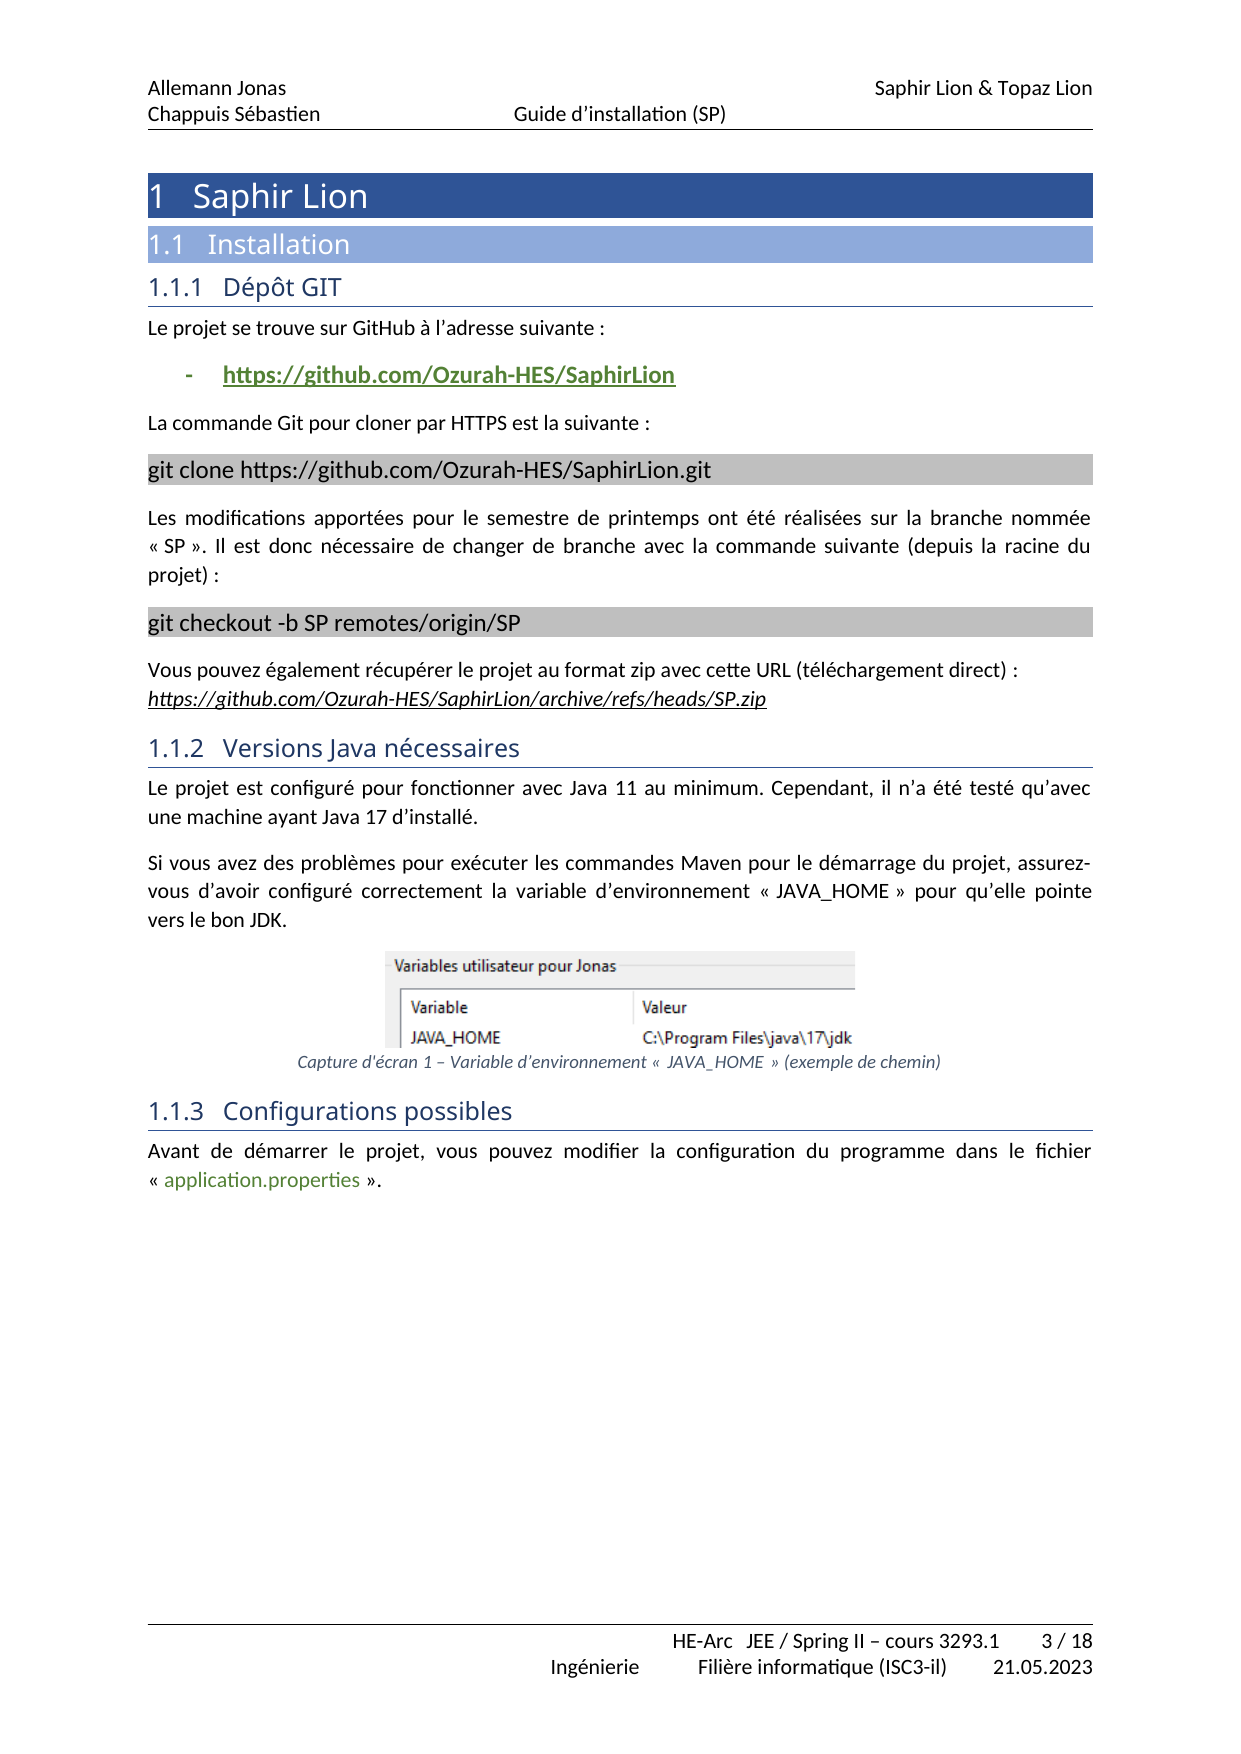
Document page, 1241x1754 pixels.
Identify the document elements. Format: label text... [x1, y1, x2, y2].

text Les modifications apportées pour le semestre de printemps ont été réalisées sur la branche nommée « SP ». Il est donc nécessaire de changer de branche avec la commande suivante (depuis la racine du projet) : [148, 504, 1093, 588]
list https://github.com/Ozurah-HES/SaphirLion [185, 359, 1093, 390]
text git checkout -b SP remotes/origin/SP [148, 607, 1093, 637]
subtitle Dépôt GIT [148, 270, 1093, 306]
text Vous pouvez également récupérer le projet au format zip avec cette URL (téléchargement direct) : https://github.com/Ozurah-HES/SaphirLion/archive/refs/heads/SP.zip [148, 656, 1093, 712]
subtitle Configurations possibles [148, 1094, 1093, 1130]
subtitle Saphir Lion [148, 173, 1093, 218]
subtitle Installation [148, 226, 1093, 263]
picture [385, 951, 856, 1048]
text La commande Git pour cloner par HTTPS est la suivante : [148, 409, 1093, 435]
text Le projet se trouve sur GitHub à l’adresse suivante : [148, 314, 1093, 340]
text Si vous avez des problèmes pour exécuter les commandes Maven pour le démarrage du projet, assurez-vous d’avoir configuré correctement la variable d’environnement « JAVA_HOME » pour qu’elle pointe vers le bon JDK. [148, 849, 1093, 933]
text Le projet est configuré pour fonctionner avec Java 11 au minimum. Cependant, il n’a été testé qu’avec une machine ayant Java 17 d’installé. [148, 774, 1093, 830]
text git clone https://github.com/Ozurah-HES/SaphirLion.git [148, 454, 1093, 485]
subtitle Versions Java nécessaires [148, 730, 1093, 767]
text Capture d'écran 1 – Variable d’environnement « JAVA_HOME » (exemple de chemin) [148, 1050, 1093, 1073]
text Avant de démarrer le projet, vous pouvez modifier la configuration du programme dans le fichier « application.properties ». [148, 1138, 1093, 1193]
